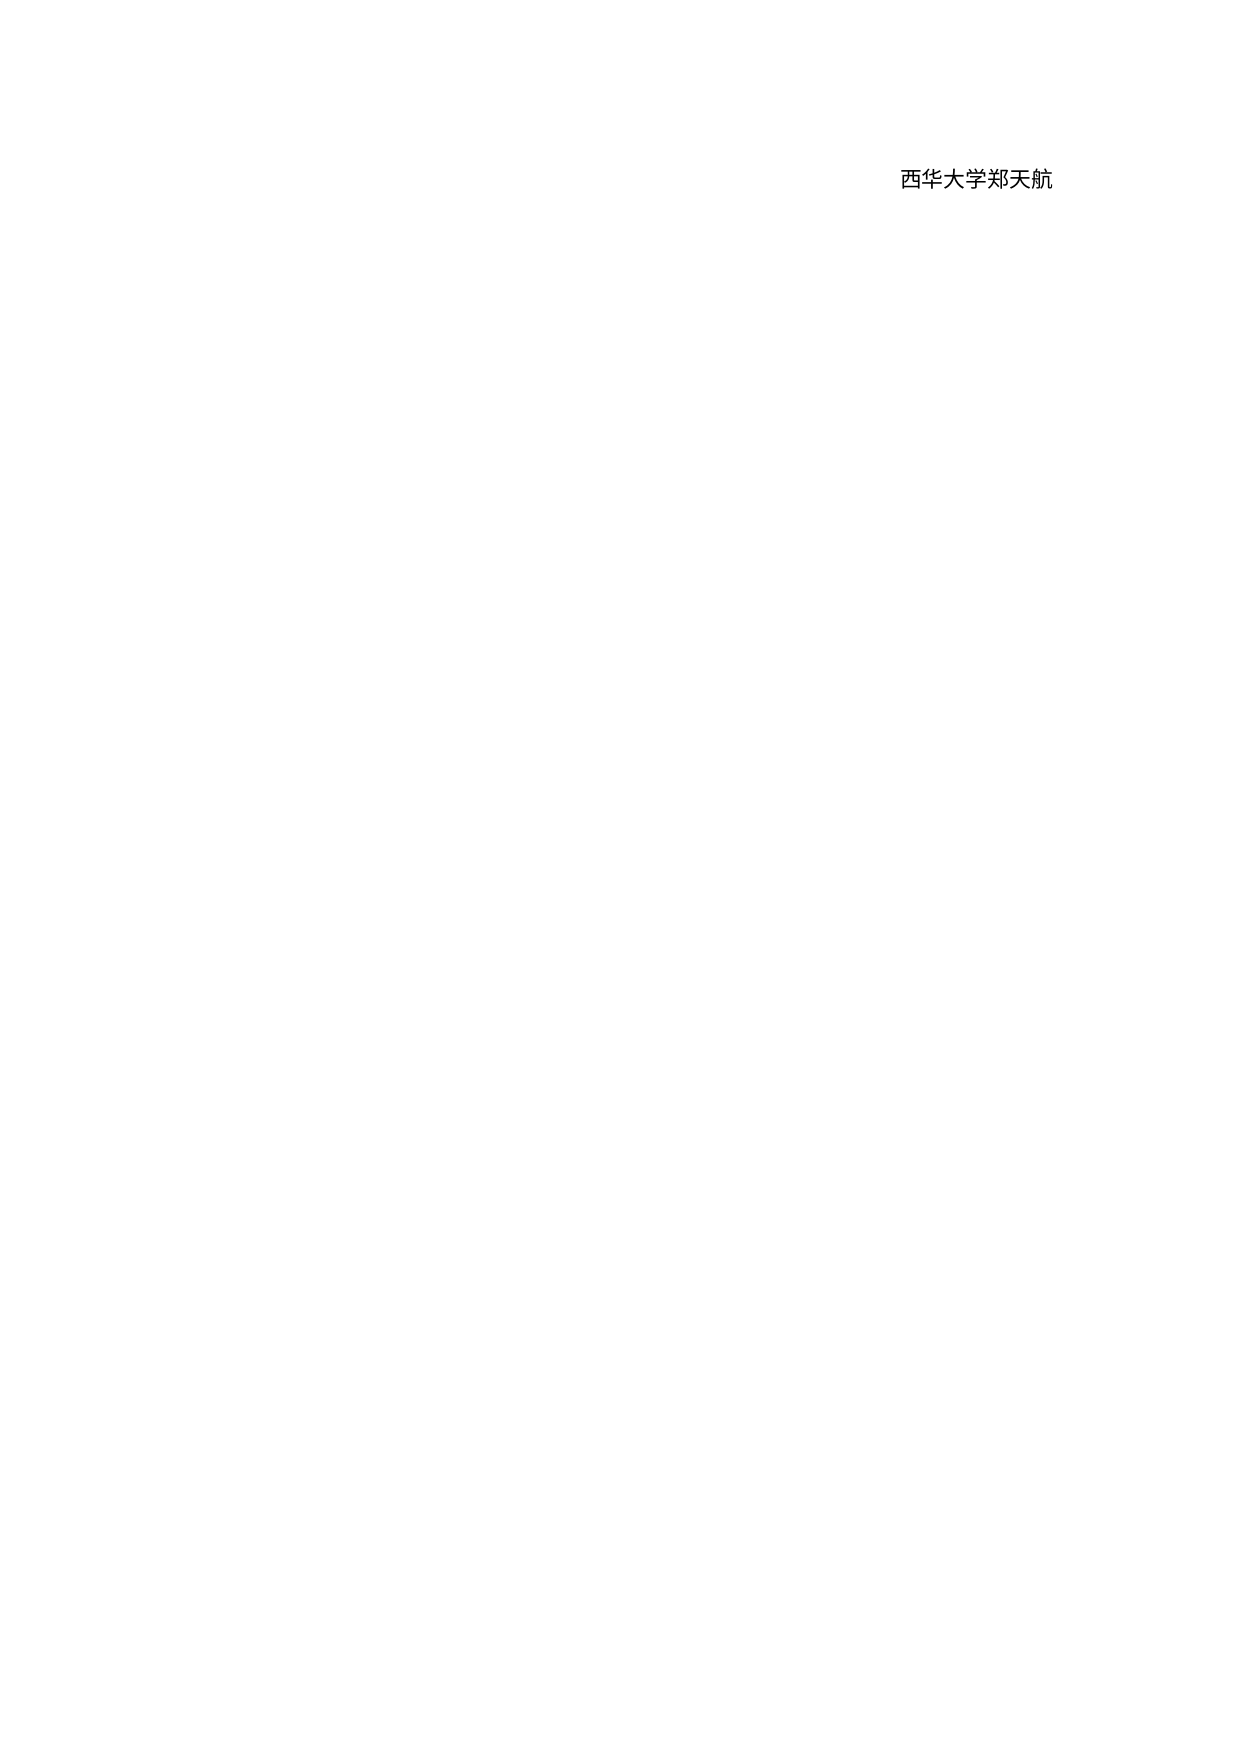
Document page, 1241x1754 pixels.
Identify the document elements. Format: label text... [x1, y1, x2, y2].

text 西华大学郑天航 [187, 162, 1053, 194]
